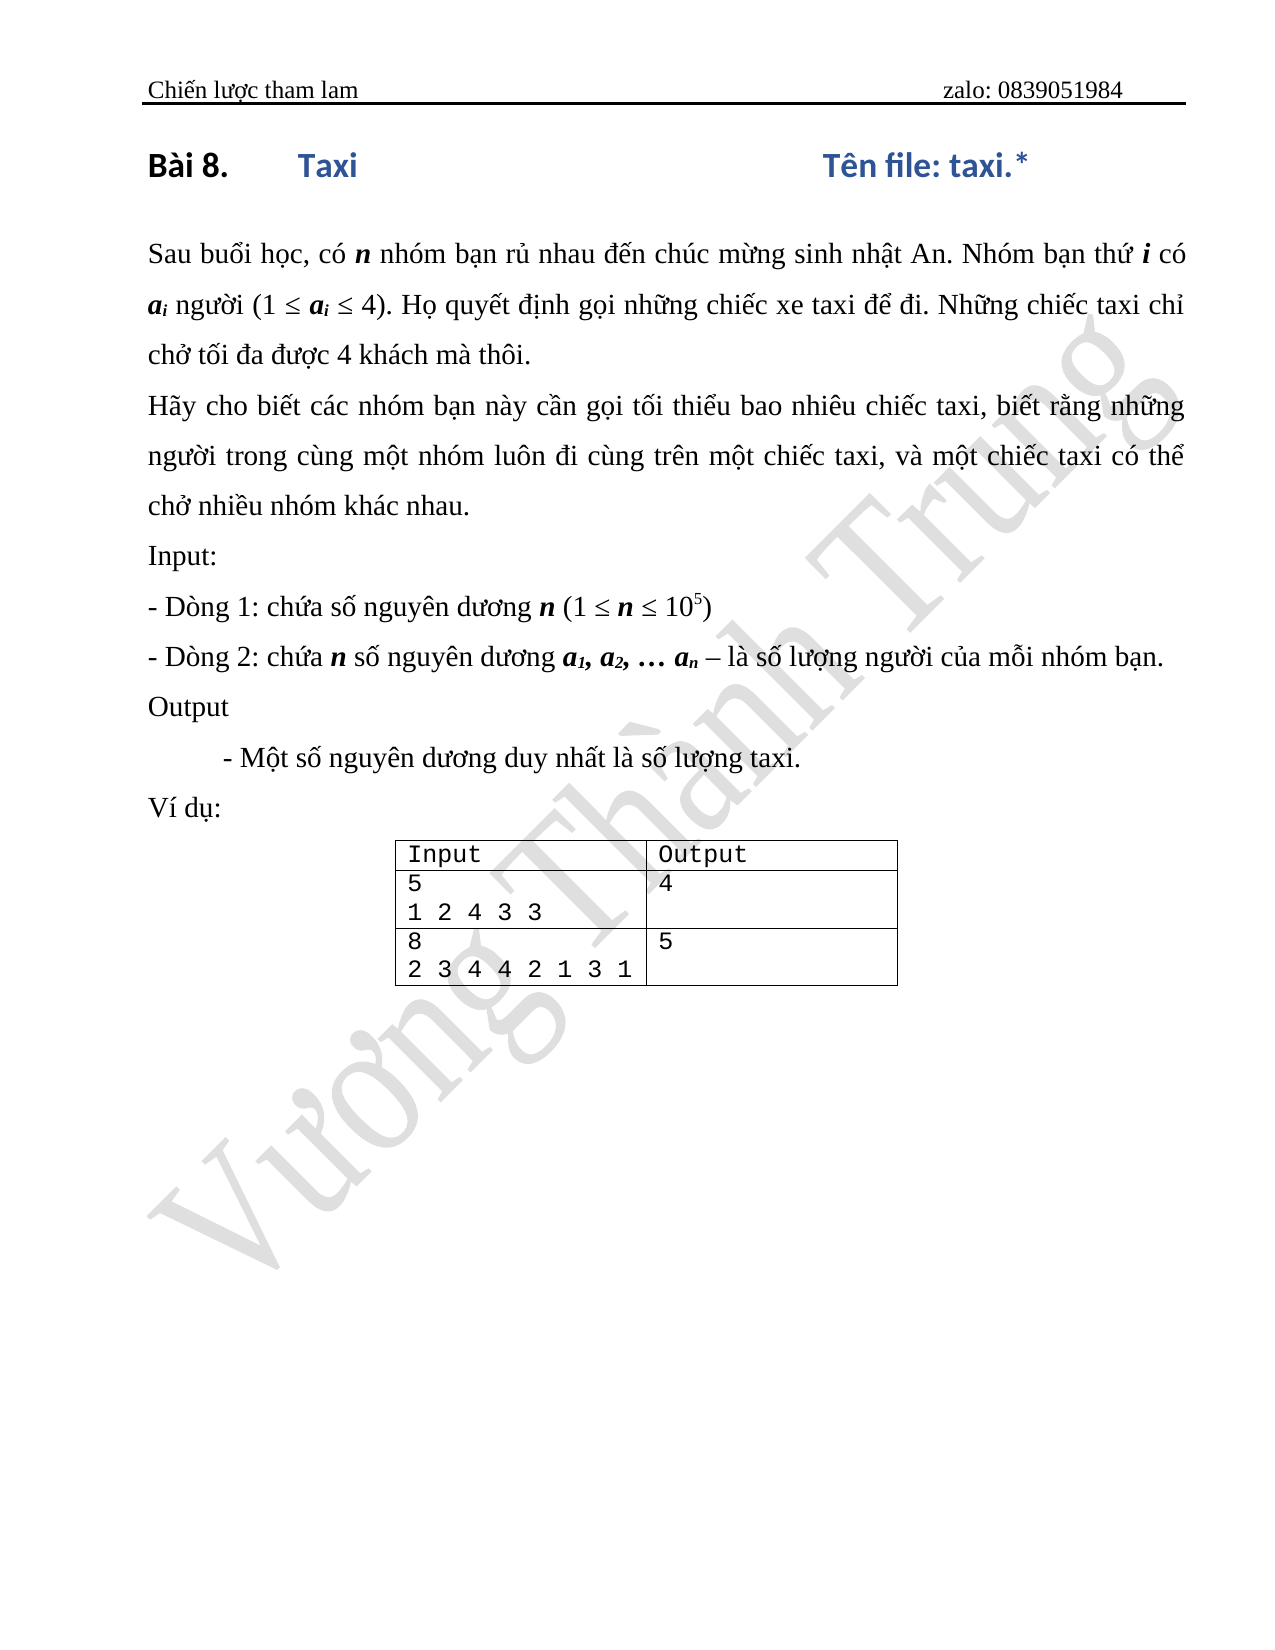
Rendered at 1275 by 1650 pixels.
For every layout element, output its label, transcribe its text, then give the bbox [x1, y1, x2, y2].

text Input: [148, 538, 1186, 572]
text Sau buổi học, có n nhóm bạn rủ nhau đến chúc mừng sinh nhật An. Nhóm bạn thứ i có ai người (1 ≤ ai ≤ 4). Họ quyết định gọi những chiếc xe taxi để đi. Những chiếc taxi chỉ chở tối đa được 4 khách mà thôi. [148, 237, 1186, 371]
table_cell 4 [647, 871, 897, 927]
table_header Output [647, 841, 897, 870]
text - Dòng 1: chứa số nguyên dương n (1 ≤ n ≤ 105) [148, 589, 1186, 622]
table_cell 8 2 3 4 4 2 1 3 1 [396, 929, 646, 985]
table_cell 5 [647, 929, 897, 985]
text Hãy cho biết các nhóm bạn này cần gọi tối thiểu bao nhiêu chiếc taxi, biết rằng những người trong cùng một nhóm luôn đi cùng trên một chiếc taxi, và một chiếc taxi có thể chở nhiều nhóm khác nhau. [148, 388, 1186, 522]
subtitle Taxi Tên file: taxi.* [148, 143, 1186, 186]
text - Dòng 2: chứa n số nguyên dương a1, a2, … an – là số lượng người của mỗi nhóm bạn. [148, 639, 1186, 673]
table_cell 5 1 2 4 3 3 [396, 871, 646, 927]
text Output [148, 689, 1186, 723]
text Ví dụ: [148, 790, 1186, 824]
text - Một số nguyên dương duy nhất là số lượng taxi. [148, 740, 1186, 773]
table_header Input [396, 841, 646, 870]
